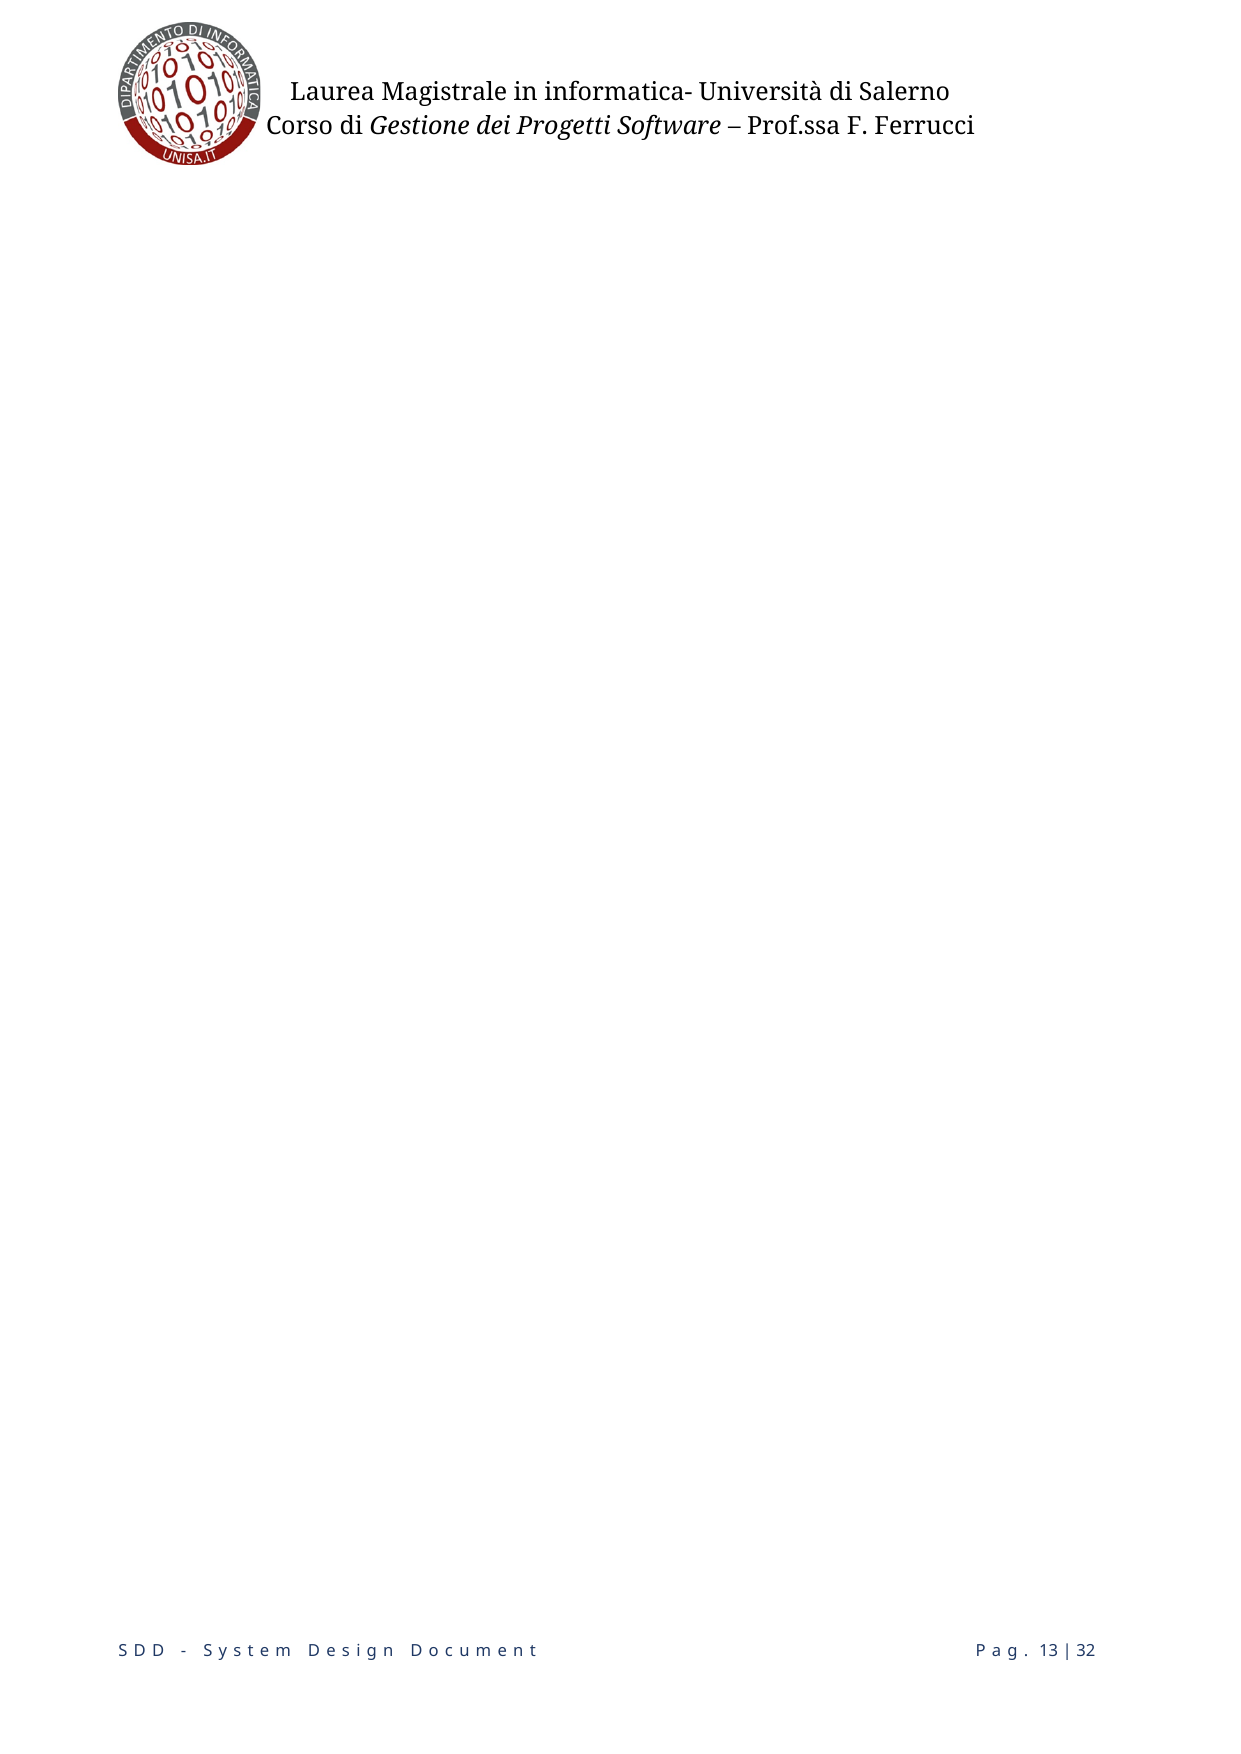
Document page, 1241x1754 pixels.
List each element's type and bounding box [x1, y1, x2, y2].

picture [118, 22, 261, 165]
